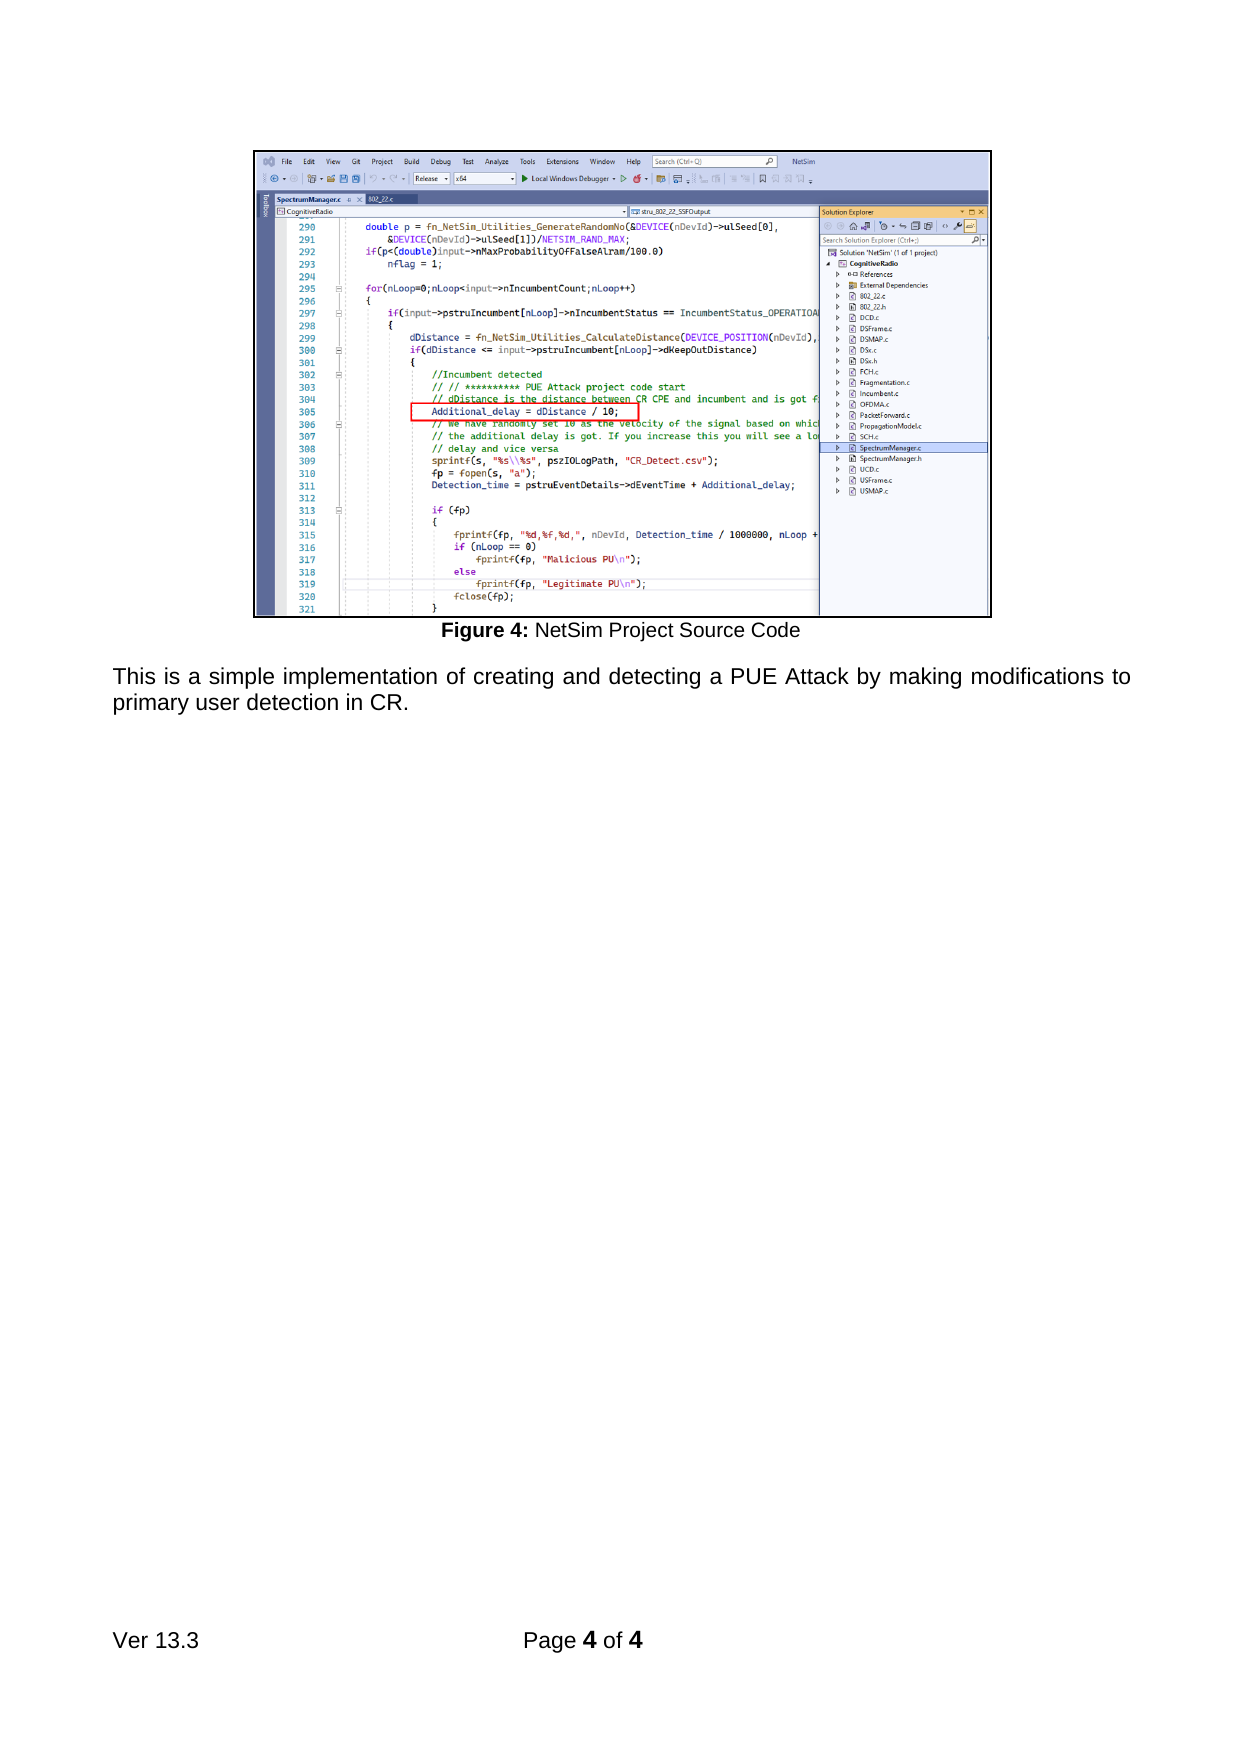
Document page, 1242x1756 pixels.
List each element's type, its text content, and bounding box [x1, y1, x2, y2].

text Figure 4: NetSim Project Source Code [112, 618, 1129, 642]
text This is a simple implementation of creating and detecting a PUE Attack by making modifications to primary user detection in CR. [112, 663, 1132, 716]
picture [255, 152, 990, 616]
